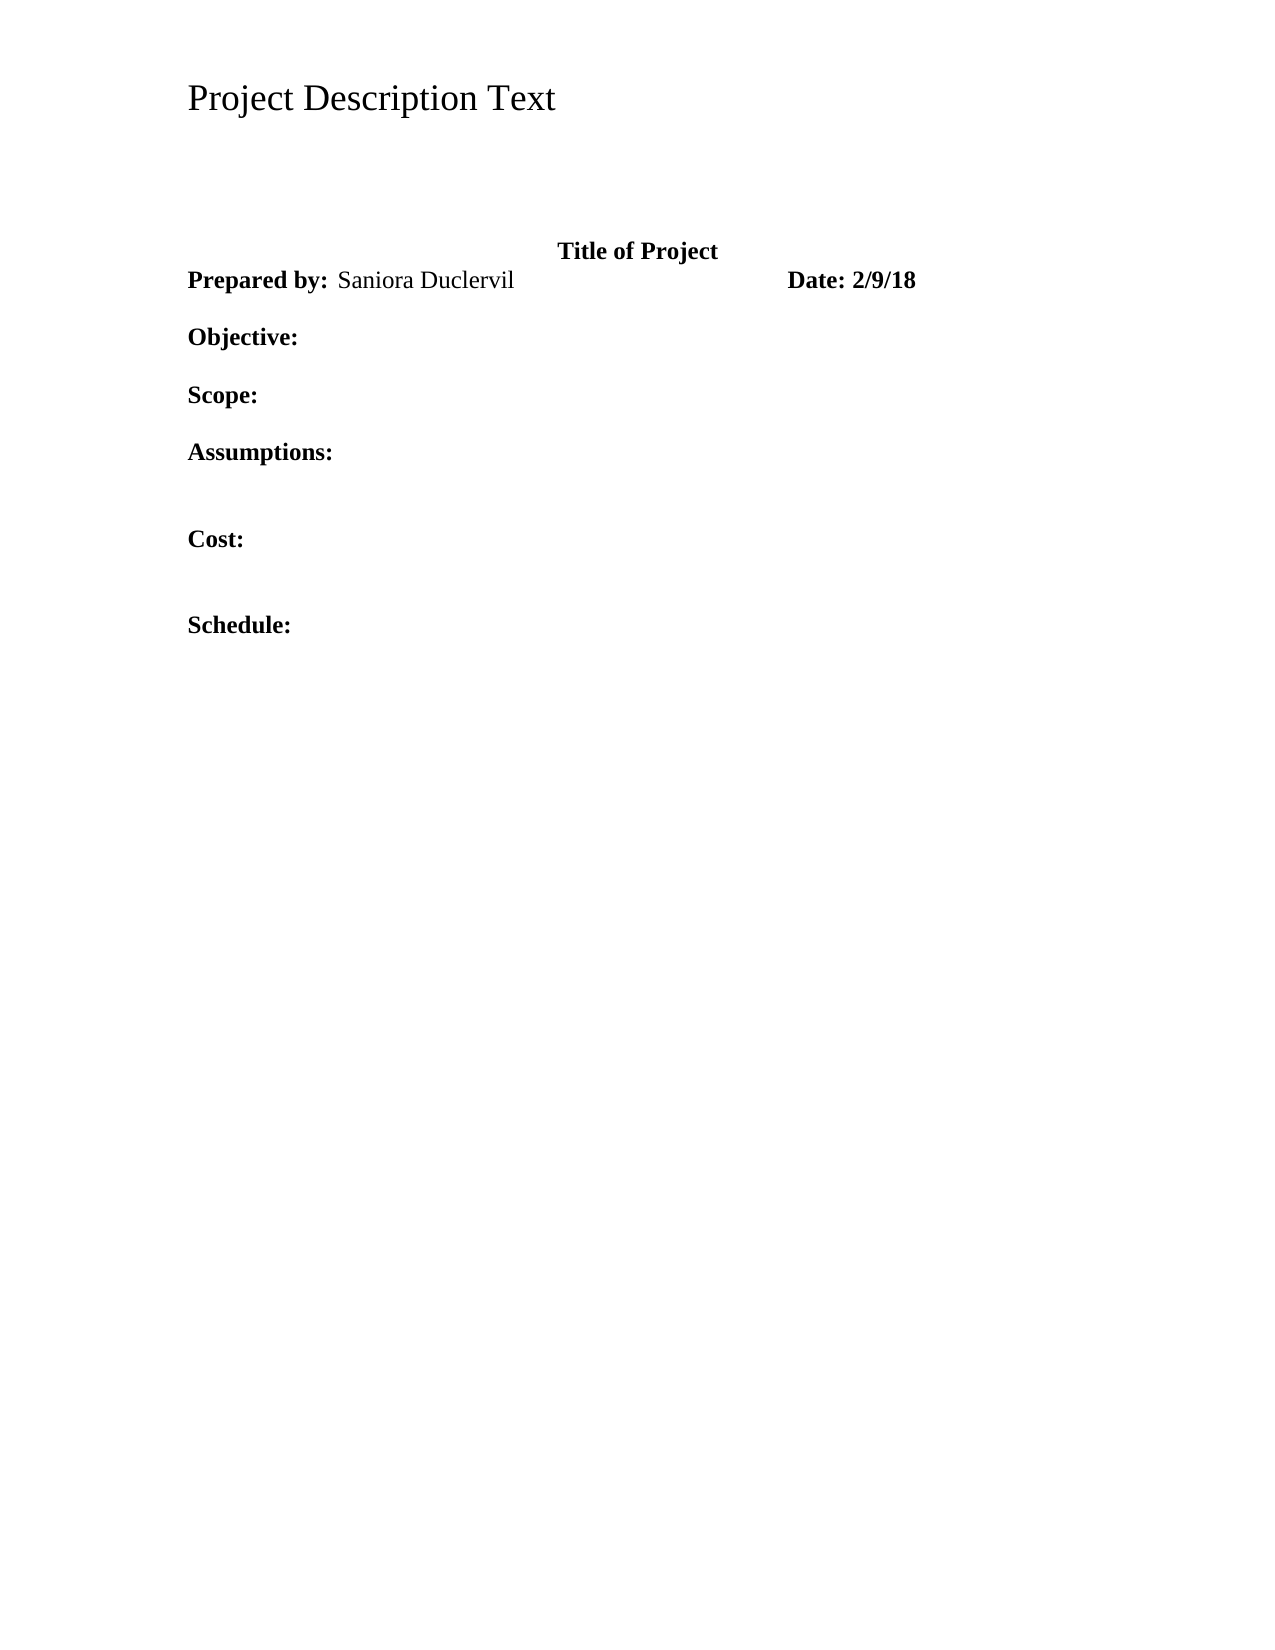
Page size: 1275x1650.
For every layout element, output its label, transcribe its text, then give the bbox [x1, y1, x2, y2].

text Title of Project [187, 236, 1087, 265]
text Objective: [187, 322, 1087, 351]
text Cost: [187, 524, 1087, 552]
text Assumptions: [187, 437, 1087, 466]
text Prepared by: Saniora Duclervil Date: 2/9/18 [187, 265, 1087, 294]
text Scope: [187, 380, 1087, 409]
text Schedule: [187, 610, 1087, 639]
